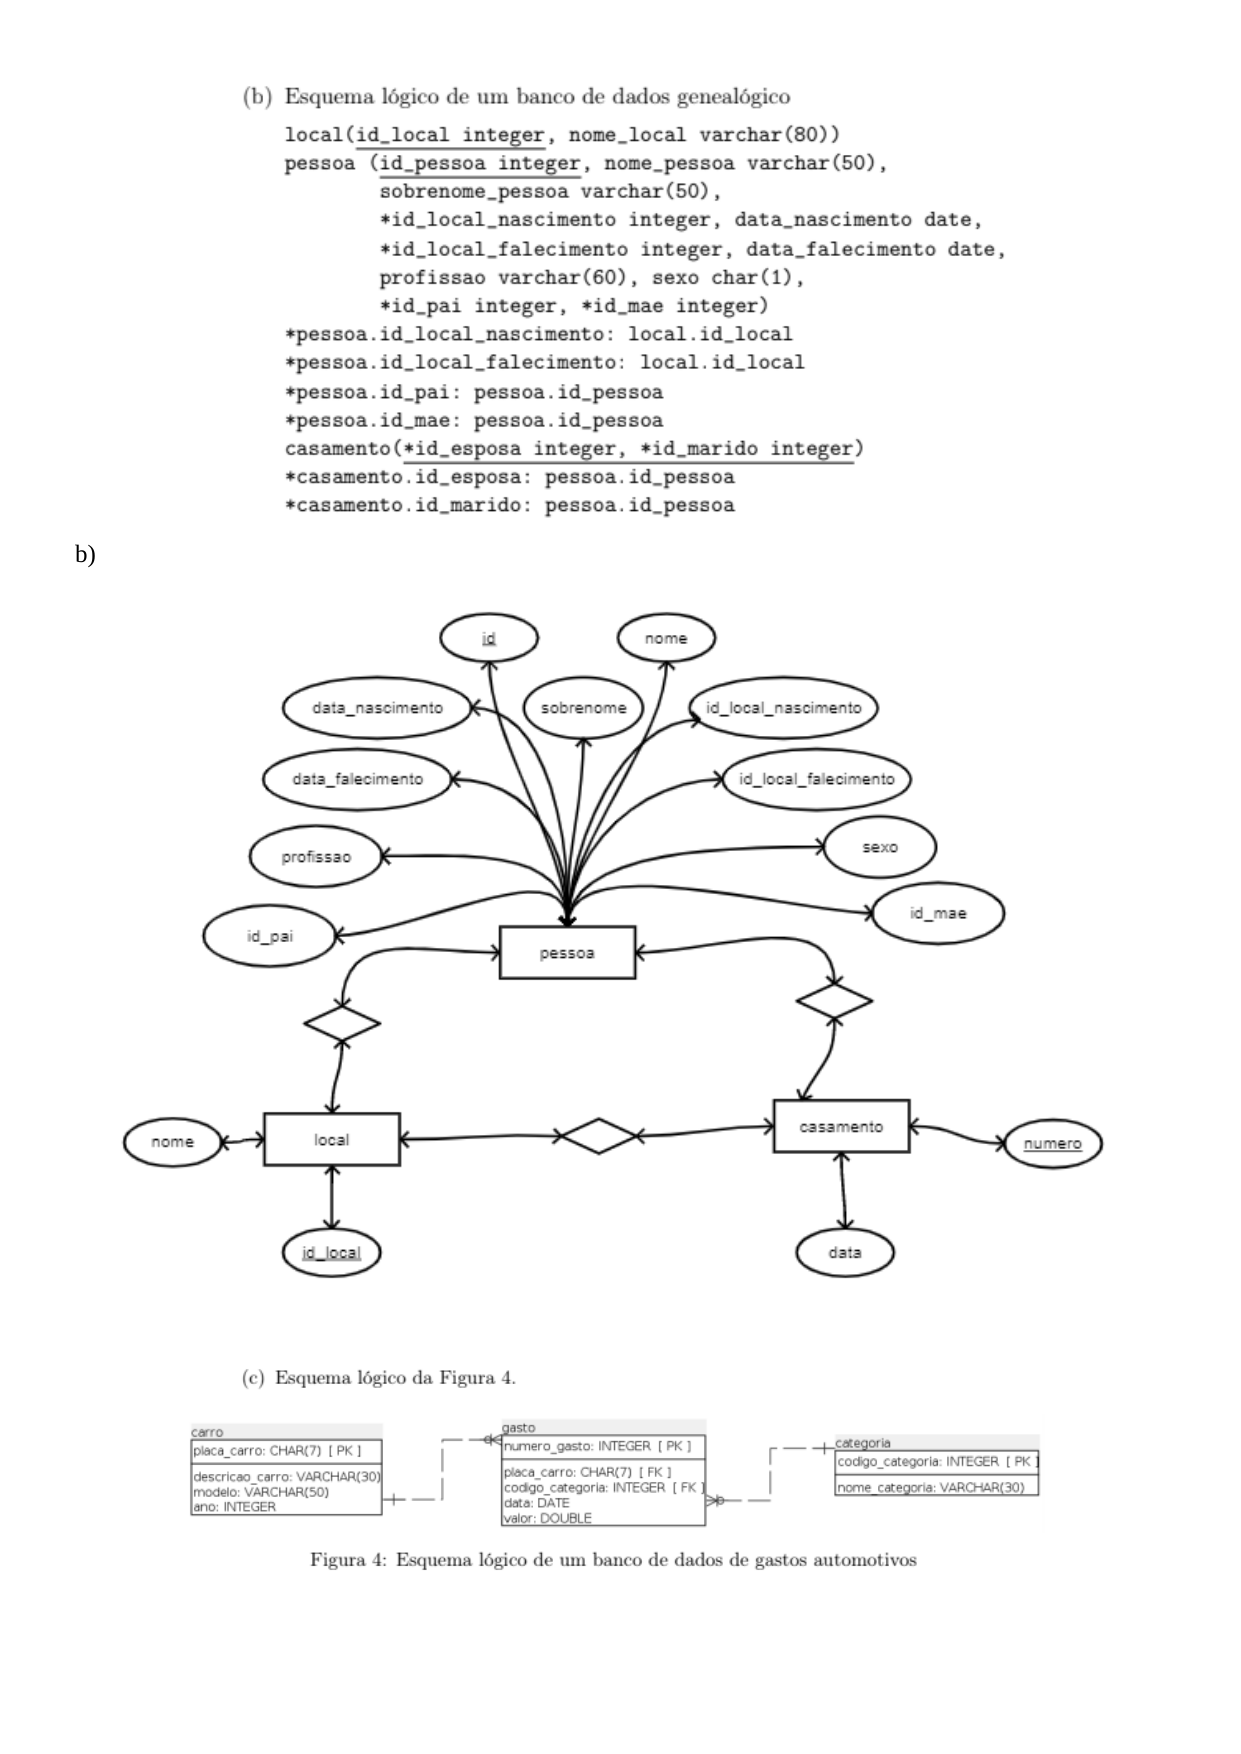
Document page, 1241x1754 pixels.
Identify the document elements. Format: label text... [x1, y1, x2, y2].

picture [112, 586, 1128, 1298]
picture [227, 75, 1013, 521]
text b) [75, 539, 1165, 568]
picture [177, 1364, 1063, 1586]
